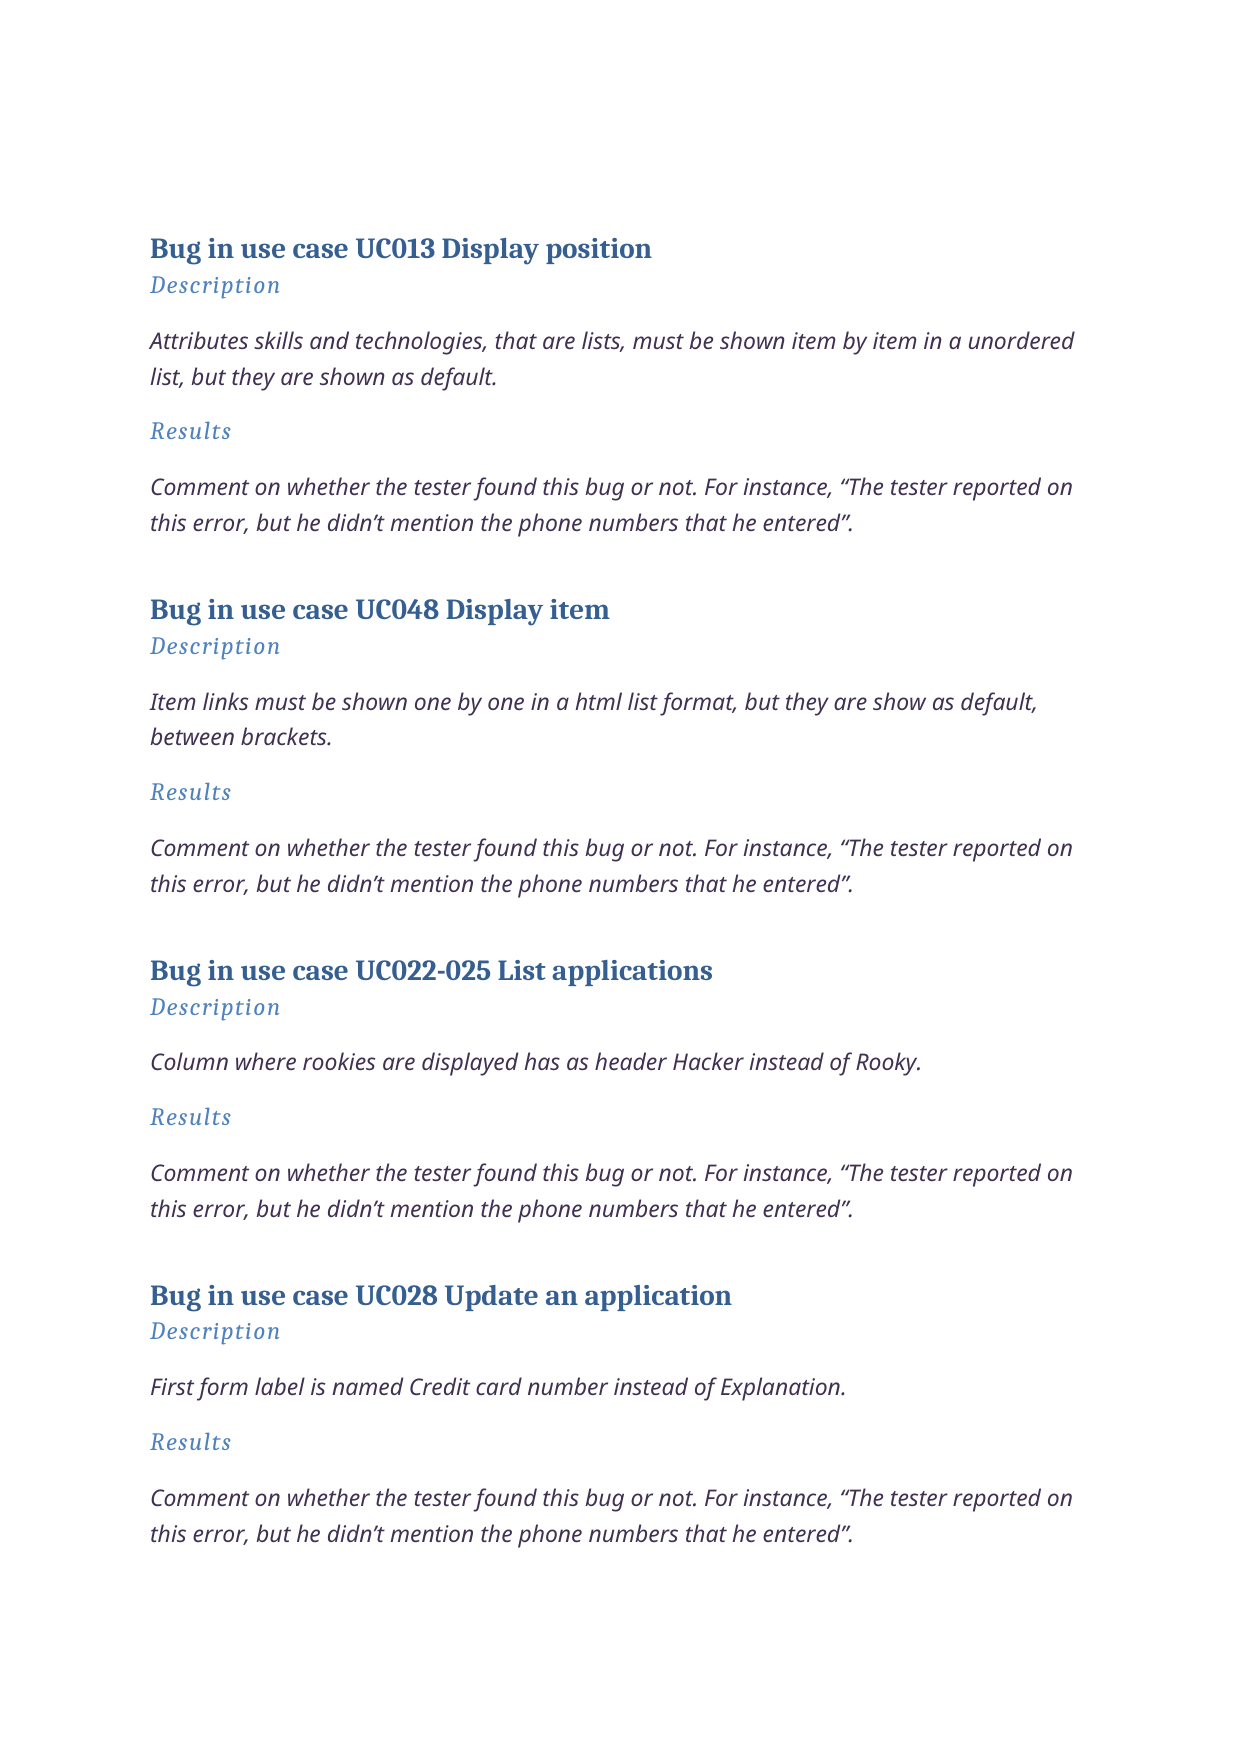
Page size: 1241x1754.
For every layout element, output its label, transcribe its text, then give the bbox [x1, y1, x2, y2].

subtitle Results [150, 778, 1090, 807]
subtitle Description [150, 1317, 1090, 1346]
subtitle Description [150, 271, 1090, 299]
subtitle Description [150, 992, 1090, 1021]
text Attributes skills and technologies, that are lists, must be shown item by item in a unordered list, but they are shown as default. [150, 324, 1090, 392]
subtitle Bug in use case UC048 Display item [150, 593, 1090, 627]
subtitle Description [150, 632, 1090, 660]
subtitle Bug in use case UC022-025 List applications [150, 954, 1090, 987]
subtitle Bug in use case UC013 Display position [150, 232, 1090, 266]
text Column where rookies are displayed has as header Hacker instead of Rooky. [150, 1046, 1090, 1077]
text First form label is named Credit card number instead of Explanation. [150, 1371, 1090, 1402]
text Item links must be shown one by one in a html list format, but they are show as default, between brackets. [150, 685, 1090, 753]
subtitle Bug in use case UC028 Update an application [150, 1279, 1090, 1312]
subtitle Results [150, 1428, 1090, 1457]
subtitle Results [150, 417, 1090, 446]
subtitle Results [150, 1103, 1090, 1132]
